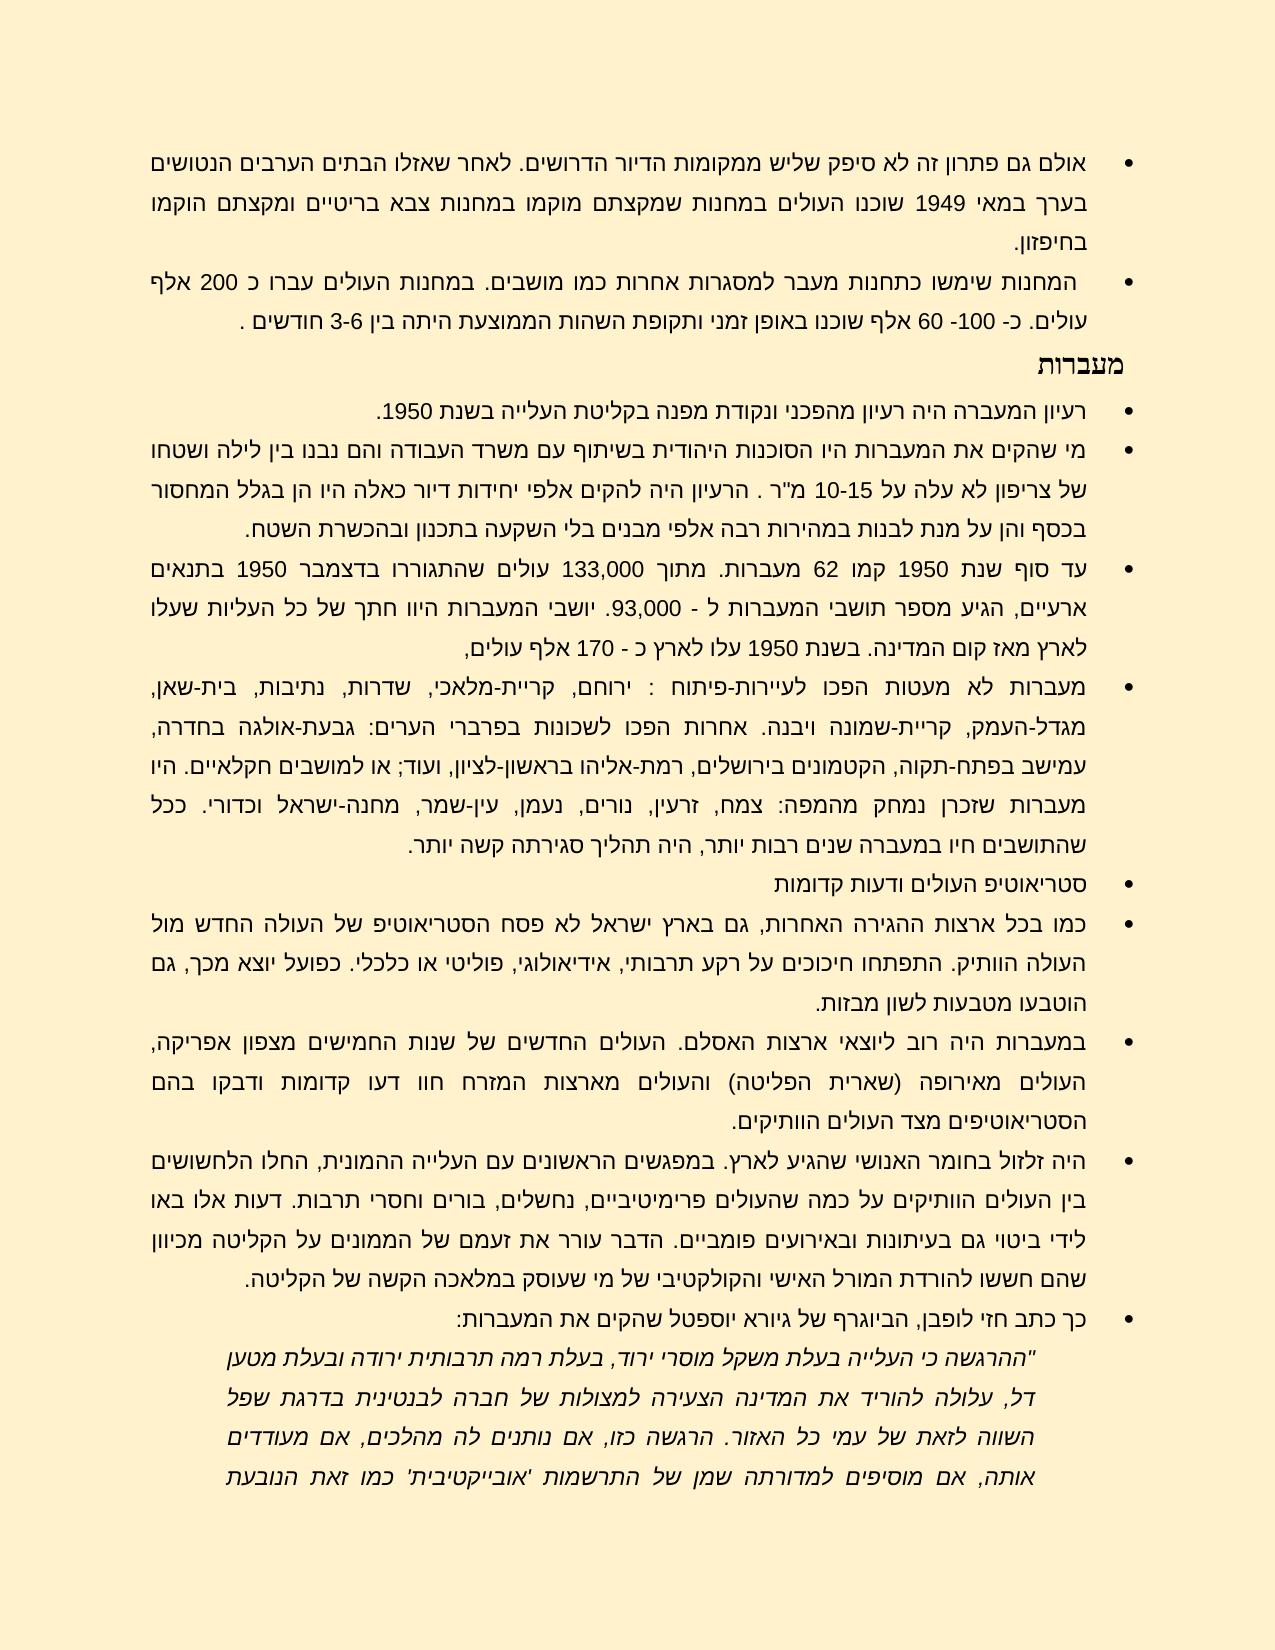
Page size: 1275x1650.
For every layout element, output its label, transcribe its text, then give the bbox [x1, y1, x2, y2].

text המחנות שימשו כתחנות מעבר למסגרות אחרות כמו מושבים. במחנות העולים עברו כ 200 אלף עולים. כ- 100- 60 אלף שוכנו באופן זמני ותקופת השהות הממוצעת היתה בין 3-6 חודשים . [150, 268, 1125, 334]
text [224, 1345, 1036, 1490]
text מעברות [150, 347, 1124, 381]
text היה זלזול בחומר האנושי שהגיע לארץ. במפגשים הראשונים עם העלייה ההמונית, החלו הלחשושים בין העולים הוותיקים על כמה שהעולים פרימיטיביים, נחשלים, בורים וחסרי תרבות. דעות אלו באו לידי ביטוי גם בעיתונות ובאירועים פומביים. הדבר עורר את זעמם של הממונים על הקליטה מכיוון שהם חששו להורדת המורל האישי והקולקטיבי של מי שעוסק במלאכה הקשה של הקליטה. [150, 1148, 1125, 1293]
text במעברות היה רוב ליוצאי ארצות האסלם. העולים החדשים של שנות החמישים מצפון אפריקה, העולים מאירופה (שארית הפליטה) והעולים מארצות המזרח חוו דעו קדומות ודבקו בהם הסטריאוטיפים מצד העולים הוותיקים. [150, 1029, 1125, 1135]
text רעיון המעברה היה רעיון מהפכני ונקודת מפנה בקליטת העלייה בשנת 1950. [150, 398, 1125, 424]
text מעברות לא מעטות הפכו לעיירות-פיתוח : ירוחם, קריית-מלאכי, שדרות, נתיבות, בית-שאן, מגדל-העמק, קריית-שמונה ויבנה. אחרות הפכו לשכונות בפרברי הערים: גבעת-אולגה בחדרה, עמישב בפתח-תקוה, הקטמונים בירושלים, רמת-אליהו בראשון-לציון, ועוד; או למושבים חקלאיים. היו מעברות שזכרן נמחק מהמפה: צמח, זרעין, נורים, נעמן, עין-שמר, מחנה-ישראל וכדורי. ככל שהתושבים חיו במעברה שנים רבות יותר, היה תהליך סגירתה קשה יותר. [150, 674, 1125, 858]
text אולם גם פתרון זה לא סיפק שליש ממקומות הדיור הדרושים. לאחר שאזלו הבתים הערבים הנטושים בערך במאי 1949 שוכנו העולים במחנות שמקצתם מוקמו במחנות צבא בריטיים ומקצתם הוקמו בחיפזון. [150, 150, 1125, 255]
text כך כתב חזי לופבן, הביוגרף של גיורא יוספטל שהקים את המעברות: [150, 1306, 1125, 1332]
text סטריאוטיפ העולים ודעות קדומות [150, 871, 1125, 898]
text מי שהקים את המעברות היו הסוכנות היהודית בשיתוף עם משרד העבודה והם נבנו בין לילה ושטחו של צריפון לא עלה על 10-15 מ"ר . הרעיון היה להקים אלפי יחידות דיור כאלה היו הן בגלל המחסור בכסף והן על מנת לבנות במהירות רבה אלפי מבנים בלי השקעה בתכנון ובהכשרת השטח. [150, 437, 1125, 542]
text עד סוף שנת 1950 קמו 62 מעברות. מתוך 133,000 עולים שהתגוררו בדצמבר 1950 בתנאים ארעיים, הגיע מספר תושבי המעברות ל - 93,000. יושבי המעברות היוו חתך של כל העליות שעלו לארץ מאז קום המדינה. בשנת 1950 עלו לארץ כ - 170 אלף עולים, [150, 556, 1125, 661]
text כמו בכל ארצות ההגירה האחרות, גם בארץ ישראל לא פסח הסטריאוטיפ של העולה החדש מול העולה הוותיק. התפתחו חיכוכים על רקע תרבותי, אידיאולוגי, פוליטי או כלכלי. כפועל יוצא מכך, גם הוטבעו מטבעות לשון מבזות. [150, 911, 1125, 1016]
